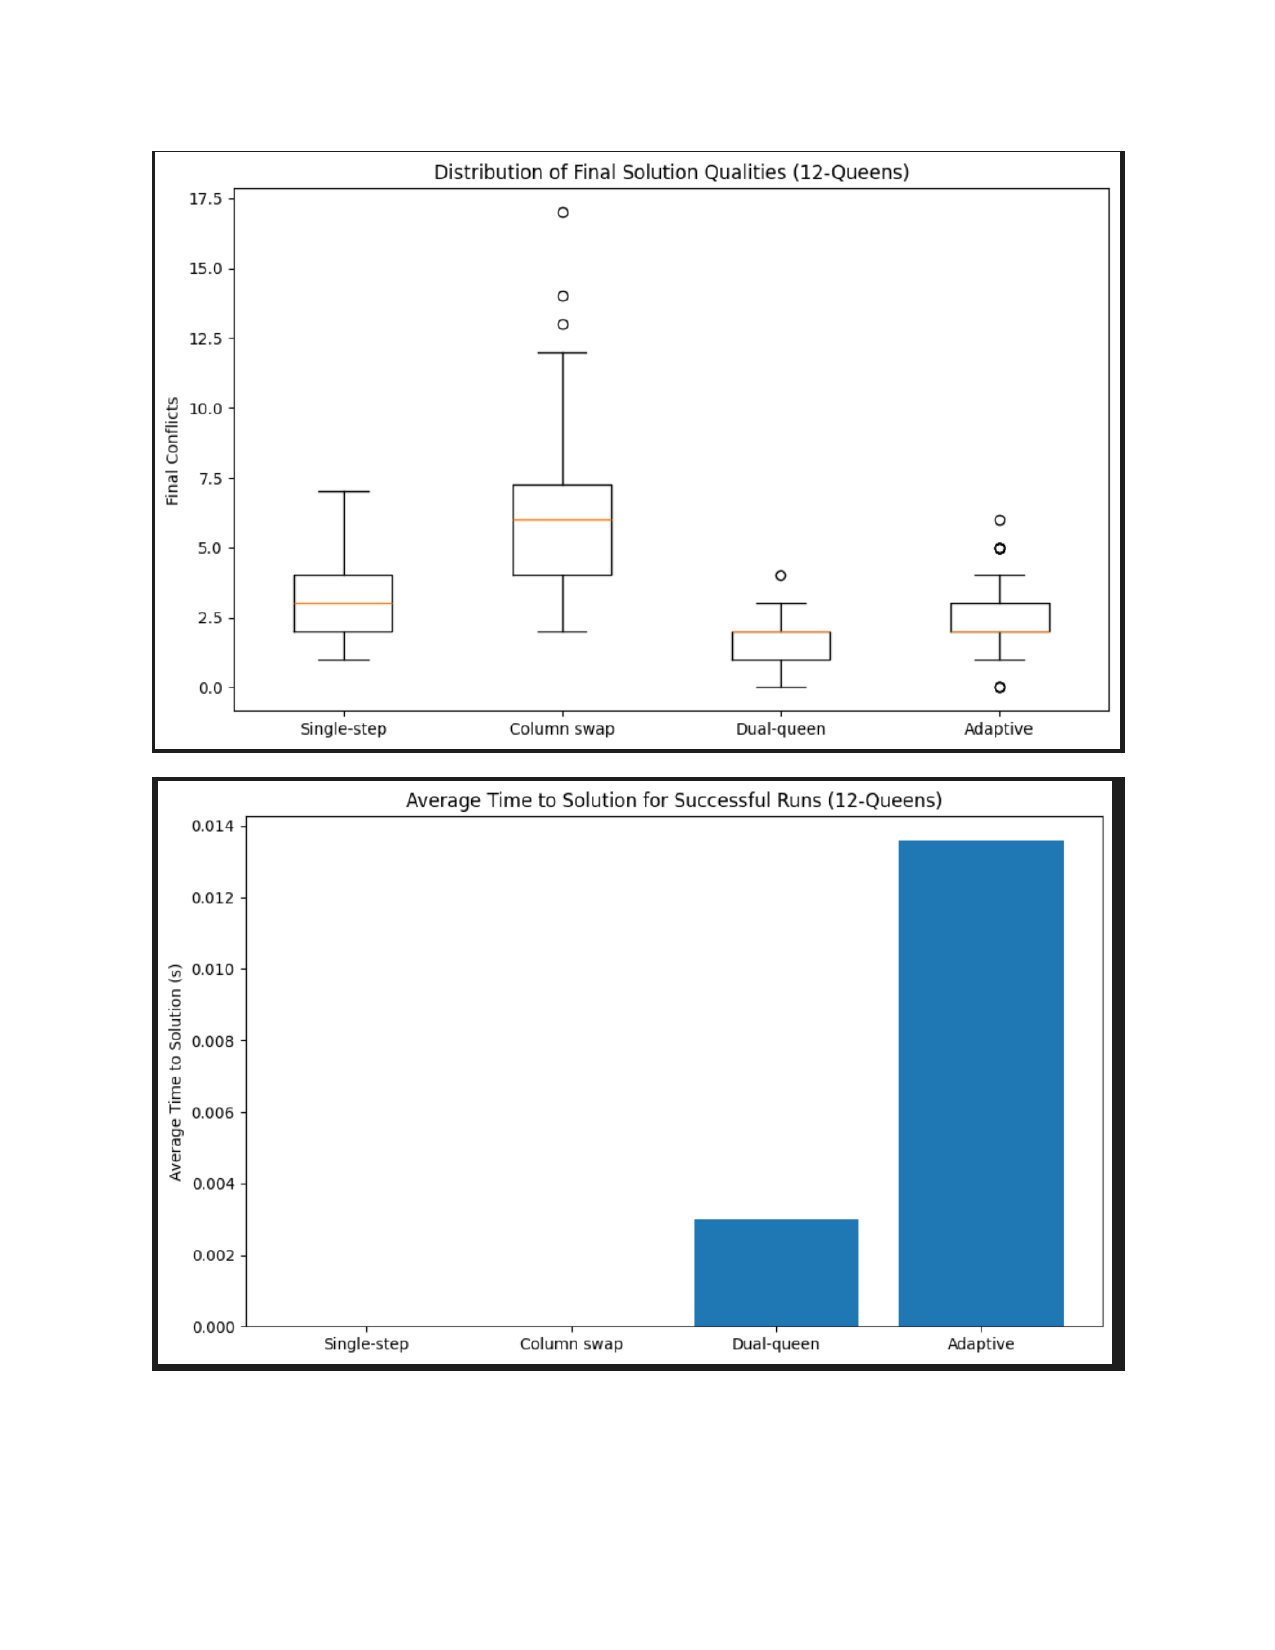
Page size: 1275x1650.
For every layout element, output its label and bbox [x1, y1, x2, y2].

picture [150, 150, 1125, 754]
picture [150, 775, 1125, 1372]
